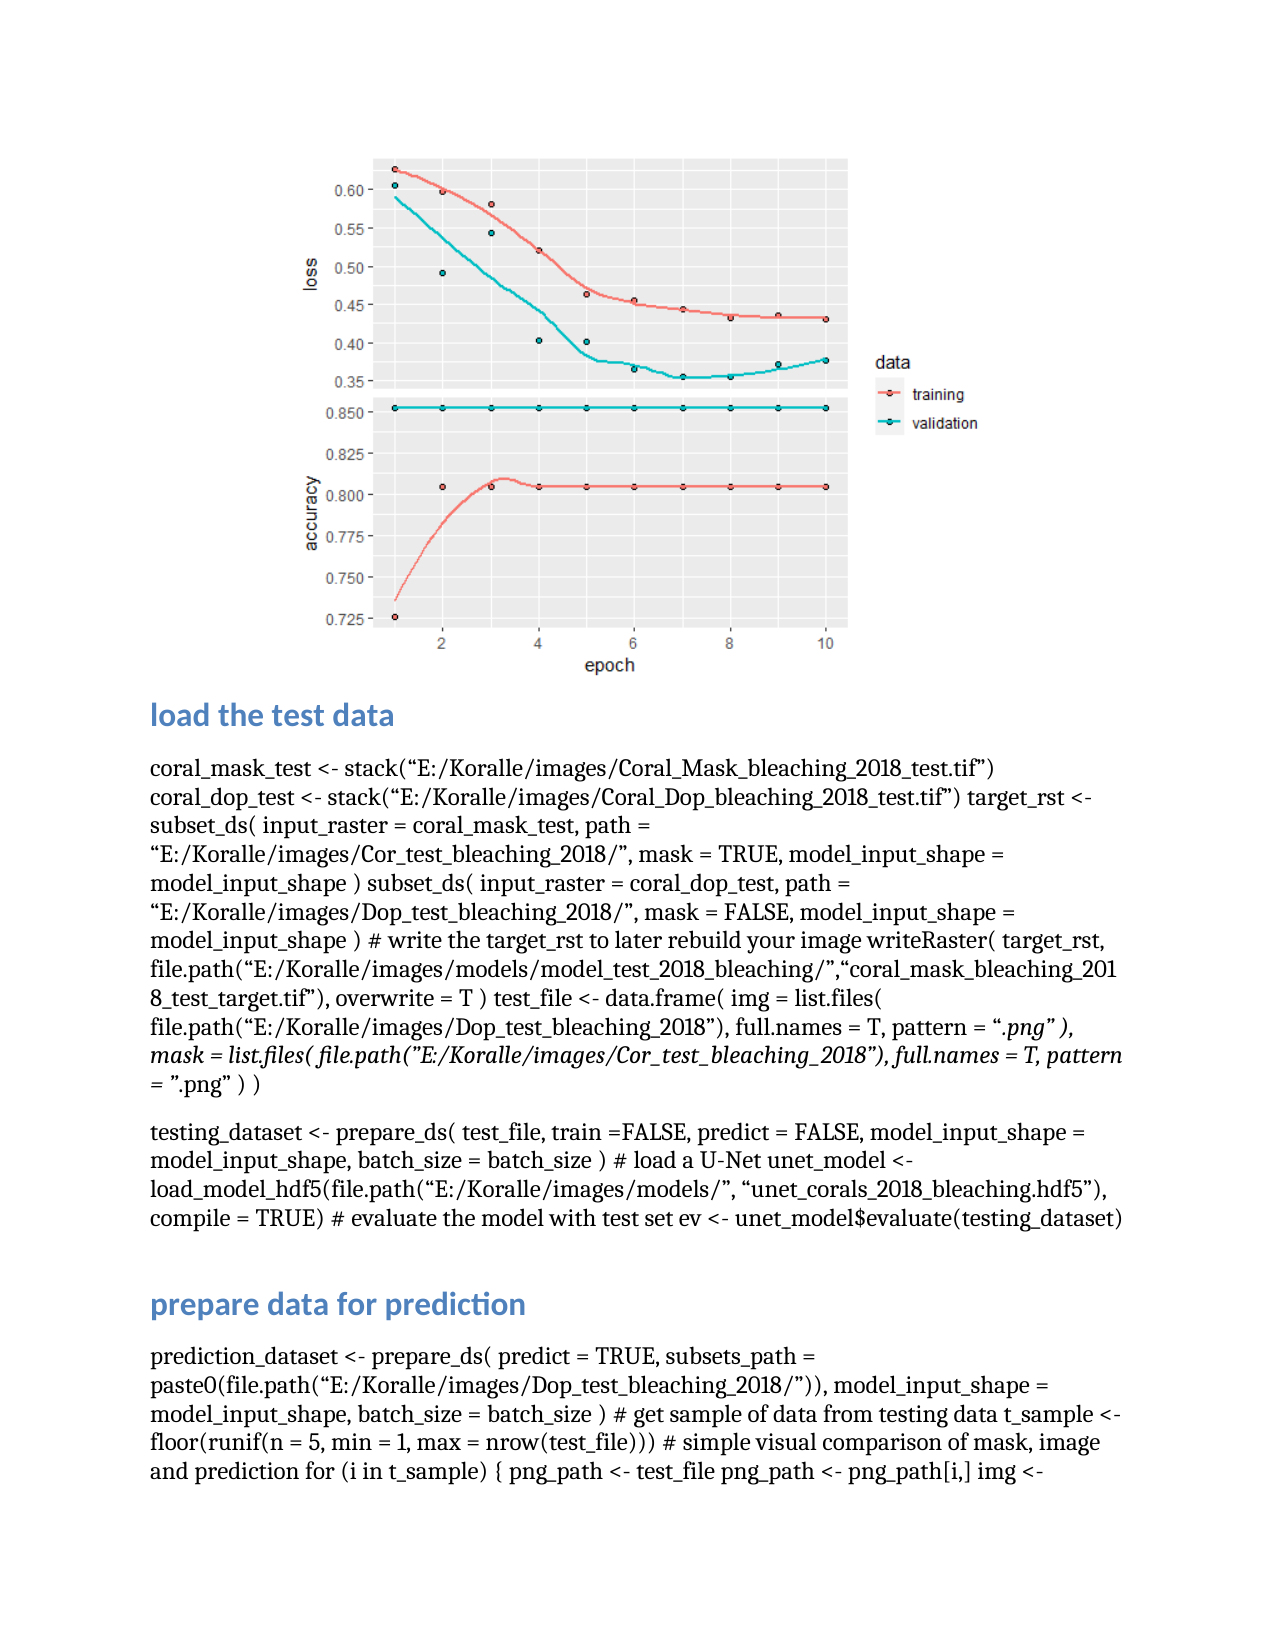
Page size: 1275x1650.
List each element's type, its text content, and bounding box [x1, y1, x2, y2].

text coral_mask_test <- stack(“E:/Koralle/images/Coral_Mask_bleaching_2018_test.tif”) coral_dop_test <- stack(“E:/Koralle/images/Coral_Dop_bleaching_2018_test.tif”) target_rst <- subset_ds( input_raster = coral_mask_test, path = “E:/Koralle/images/Cor_test_bleaching_2018/”, mask = TRUE, model_input_shape = model_input_shape ) subset_ds( input_raster = coral_dop_test, path = “E:/Koralle/images/Dop_test_bleaching_2018/”, mask = FALSE, model_input_shape = model_input_shape ) # write the target_rst to later rebuild your image writeRaster( target_rst, file.path(“E:/Koralle/images/models/model_test_2018_bleaching/”,“coral_mask_bleaching_2018_test_target.tif”), overwrite = T ) test_file <- data.frame( img = list.files( file.path(“E:/Koralle/images/Dop_test_bleaching_2018”), full.names = T, pattern = “.png” ), mask = list.files( file.path(”E:/Koralle/images/Cor_test_bleaching_2018”), full.names = T, pattern = ”.png” ) ) [150, 754, 1125, 1099]
picture [283, 150, 992, 684]
subtitle load the test data [150, 694, 1125, 735]
text testing_dataset <- prepare_ds( test_file, train =FALSE, predict = FALSE, model_input_shape = model_input_shape, batch_size = batch_size ) # load a U-Net unet_model <- load_model_hdf5(file.path(“E:/Koralle/images/models/”, “unet_corals_2018_bleaching.hdf5”), compile = TRUE) # evaluate the model with test set ev <- unet_model$evaluate(testing_dataset) [150, 1118, 1125, 1233]
subtitle prepare data for prediction [150, 1283, 1125, 1323]
